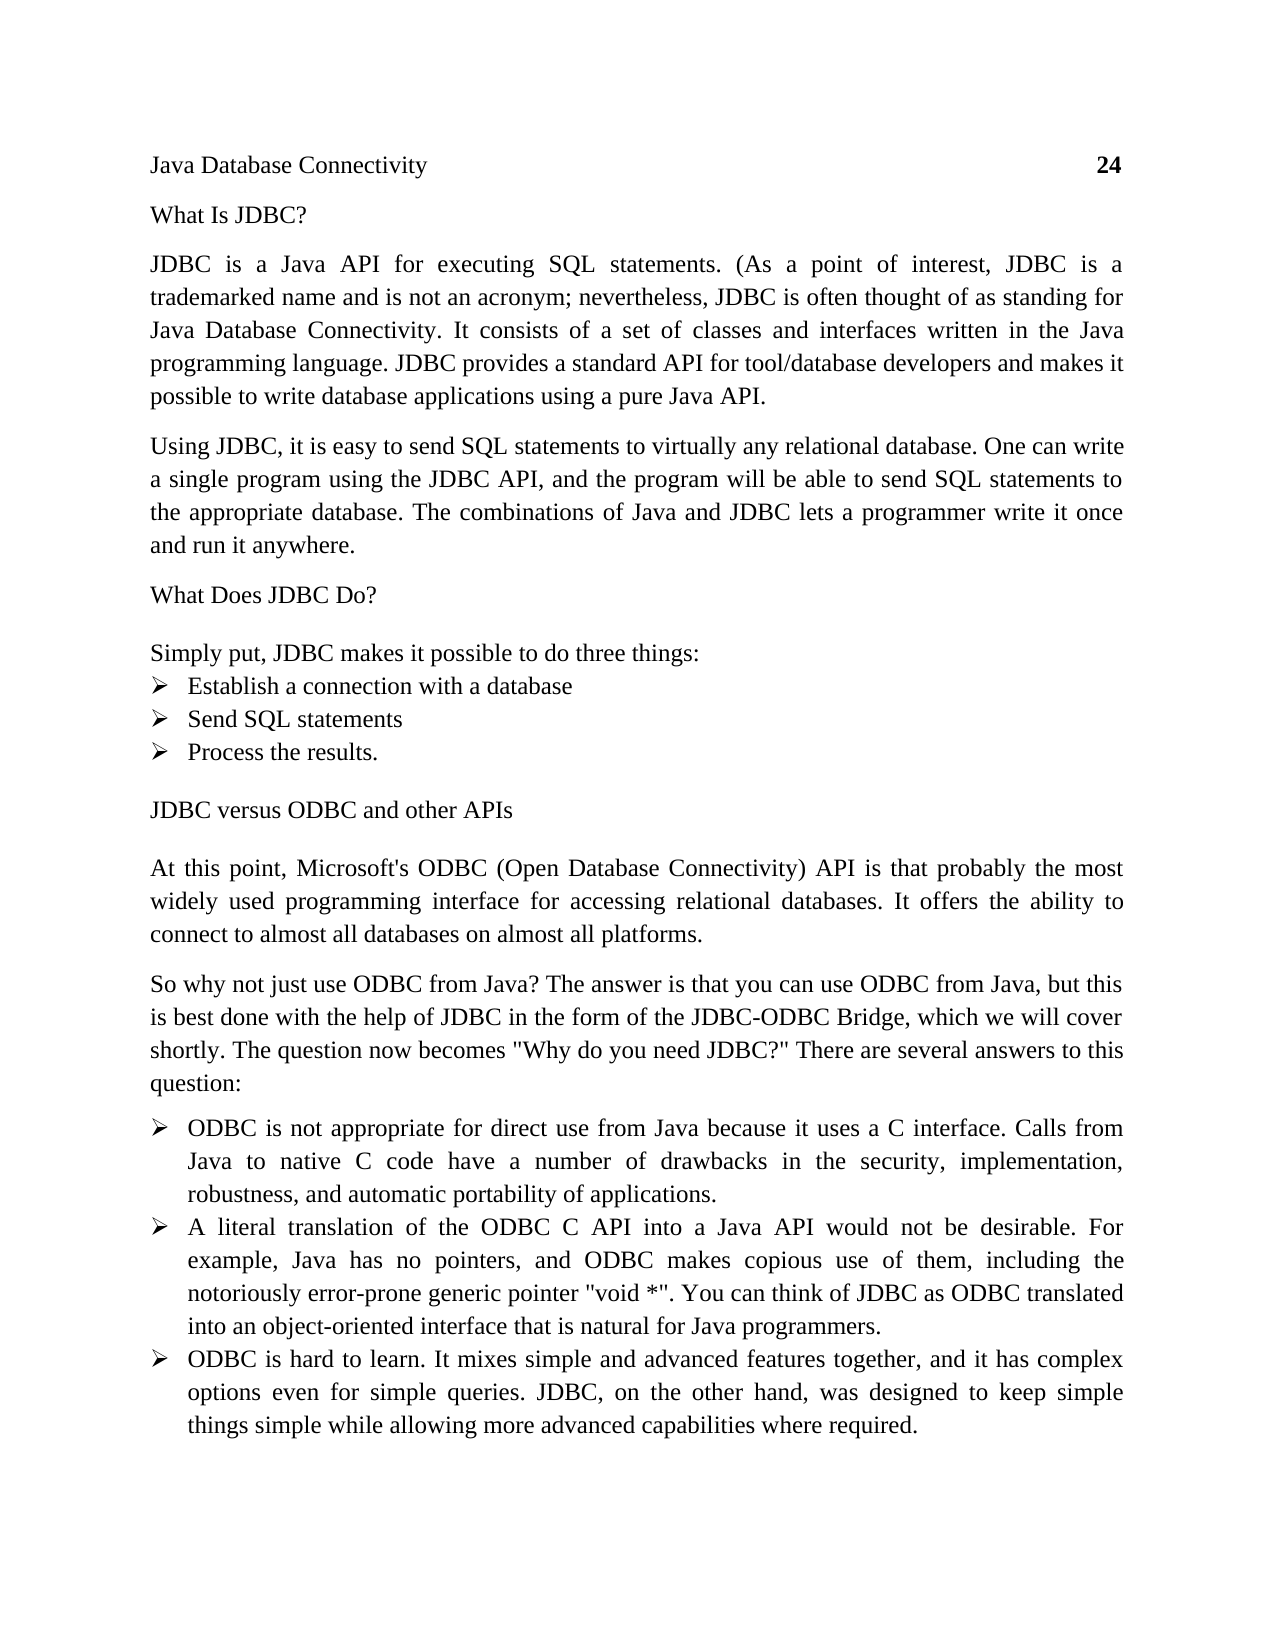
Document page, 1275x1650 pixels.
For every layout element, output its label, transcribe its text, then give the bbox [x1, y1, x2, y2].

text JDBC is a Java API for executing SQL statements. (As a point of interest, JDBC is a trademarked name and is not an acronym; nevertheless, JDBC is often thought of as standing for Java Database Connectivity. It consists of a set of classes and interfaces written in the Java programming language. JDBC provides a standard API for tool/database developers and makes it possible to write database applications using a pure Java API. [150, 249, 1125, 410]
list Establish a connection with a database [150, 671, 1125, 700]
list A literal translation of the ODBC C API into a Java API would not be desirable. For example, Java has no pointers, and ODBC makes copious use of them, including the notoriously error-prone generic pointer "void *". You can think of JDBC as ODBC translated into an object-oriented interface that is natural for Java programmers. [150, 1212, 1125, 1340]
list ODBC is hard to learn. It mixes simple and advanced features together, and it has complex options even for simple queries. JDBC, on the other hand, was designed to keep simple things simple while allowing more advanced capabilities where required. [150, 1344, 1125, 1439]
list Send SQL statements [150, 704, 1125, 733]
text Java Database Connectivity 24 [150, 150, 1125, 179]
text Using JDBC, it is easy to send SQL statements to virtually any relational database. One can write a single program using the JDBC API, and the program will be able to send SQL statements to the appropriate database. The combinations of Java and JDBC lets a programmer write it once and run it anywhere. [150, 431, 1125, 559]
text So why not just use ODBC from Java? The answer is that you can use ODBC from Java, but this is best done with the help of JDBC in the form of the JDBC-ODBC Bridge, which we will cover shortly. The question now becomes "Why do you need JDBC?" There are several answers to this question: [150, 969, 1125, 1097]
text What Does JDBC Do? [150, 580, 1125, 609]
text Simply put, JDBC makes it possible to do three things: [150, 638, 1125, 667]
text What Is JDBC? [150, 200, 1125, 228]
text At this point, Microsoft's ODBC (Open Database Connectivity) API is that probably the most widely used programming interface for accessing relational databases. It offers the ability to connect to almost all databases on almost all platforms. [150, 853, 1125, 948]
subtitle JDBC versus ODBC and other APIs [150, 795, 1125, 824]
list Process the results. [150, 737, 1125, 766]
list ODBC is not appropriate for direct use from Java because it uses a C interface. Calls from Java to native C code have a number of drawbacks in the security, implementation, robustness, and automatic portability of applications. [150, 1113, 1125, 1208]
